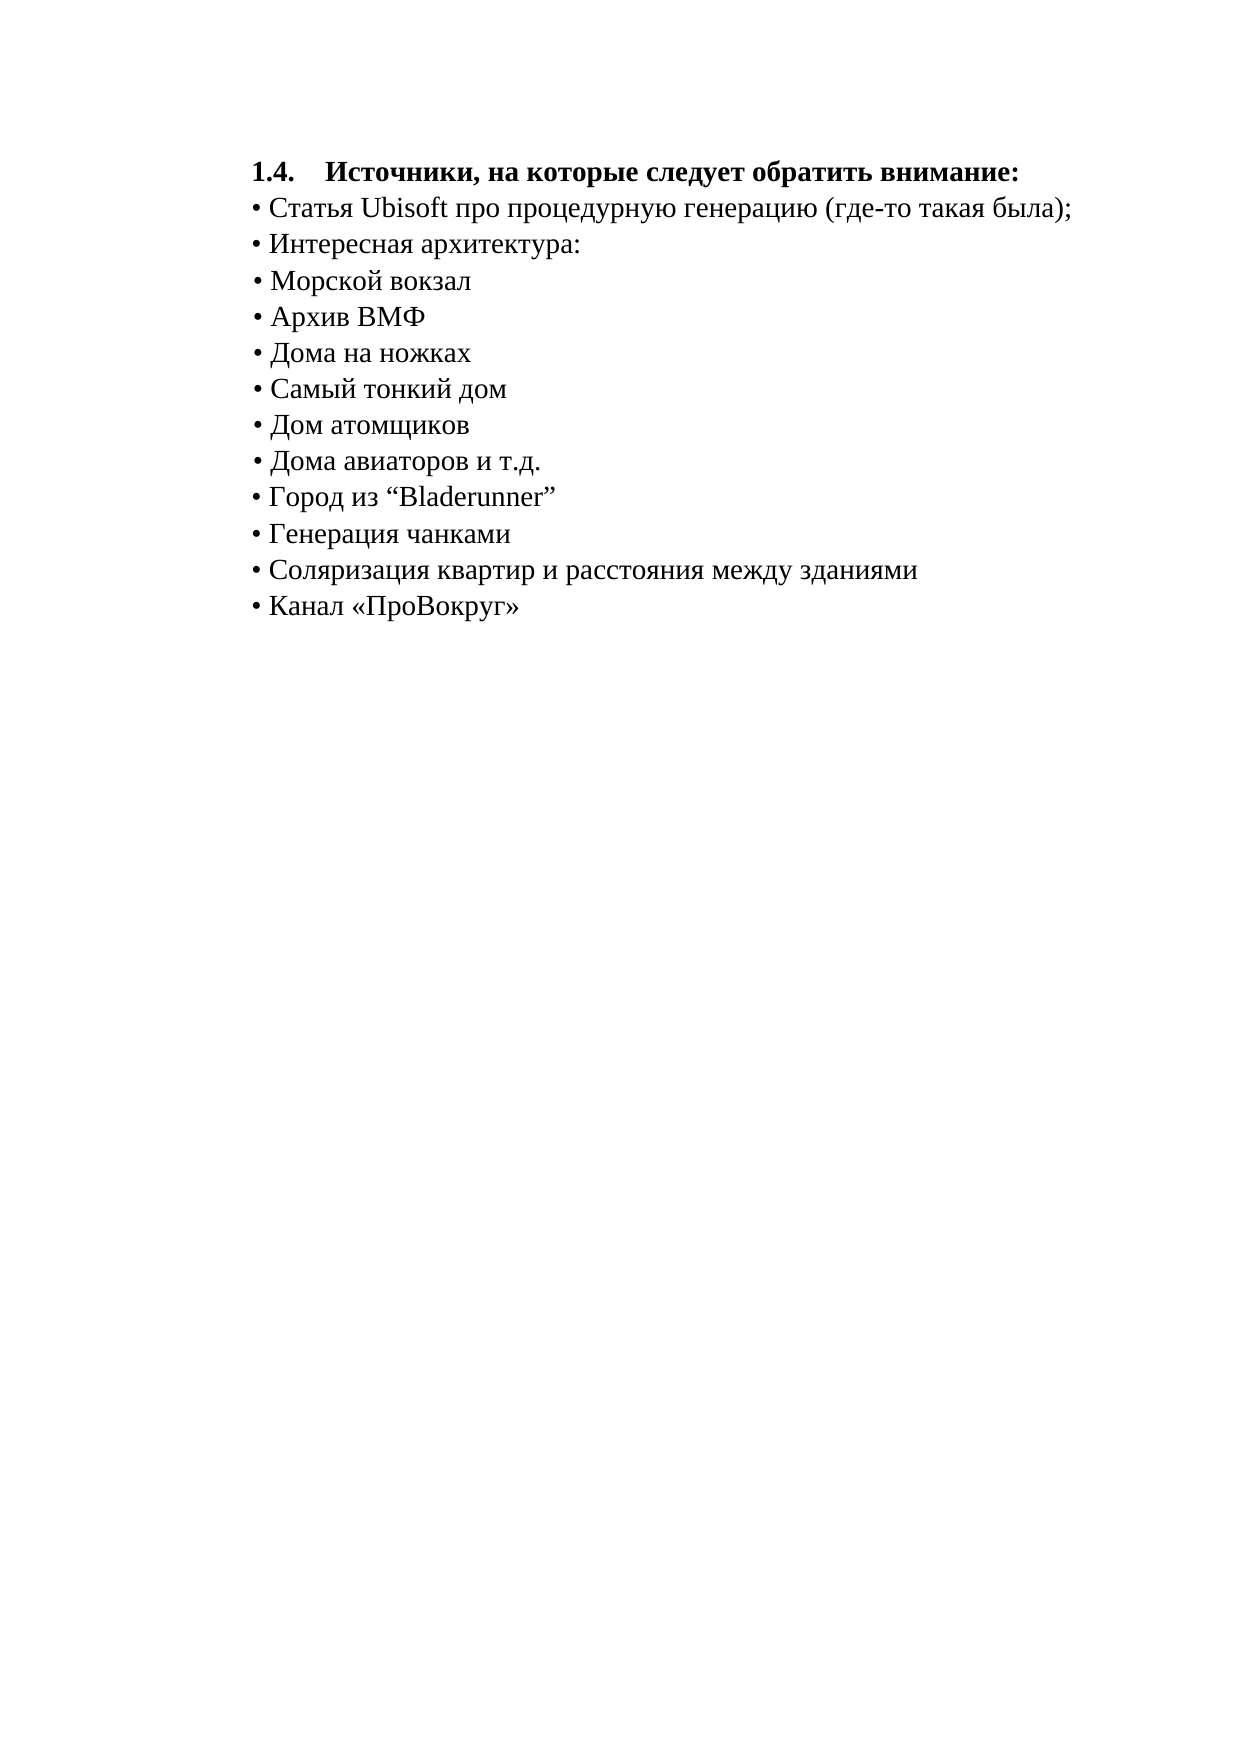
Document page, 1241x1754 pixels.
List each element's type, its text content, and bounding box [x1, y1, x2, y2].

list Архив ВМФ [252, 299, 1152, 332]
list Морской вокзал [252, 263, 1152, 296]
list Самый тонкий дом [252, 371, 1152, 405]
list Соляризация квартир и расстояния между зданиями [251, 552, 1152, 585]
list Канал «ПроВокруг» [251, 588, 1152, 622]
list Интересная архитектура: [251, 227, 1152, 260]
list Дома авиаторов и т.д. [252, 443, 1152, 477]
list Дом атомщиков [252, 407, 1152, 441]
list Генерация чанками [251, 516, 1152, 549]
list Источники, на которые следует обратить внимание: [251, 154, 1152, 188]
list Статья Ubisoft про процедурную генерацию (где-то такая была); [251, 190, 1152, 224]
list Дома на ножках [252, 335, 1152, 368]
list Город из “Bladerunner” [251, 479, 1152, 513]
